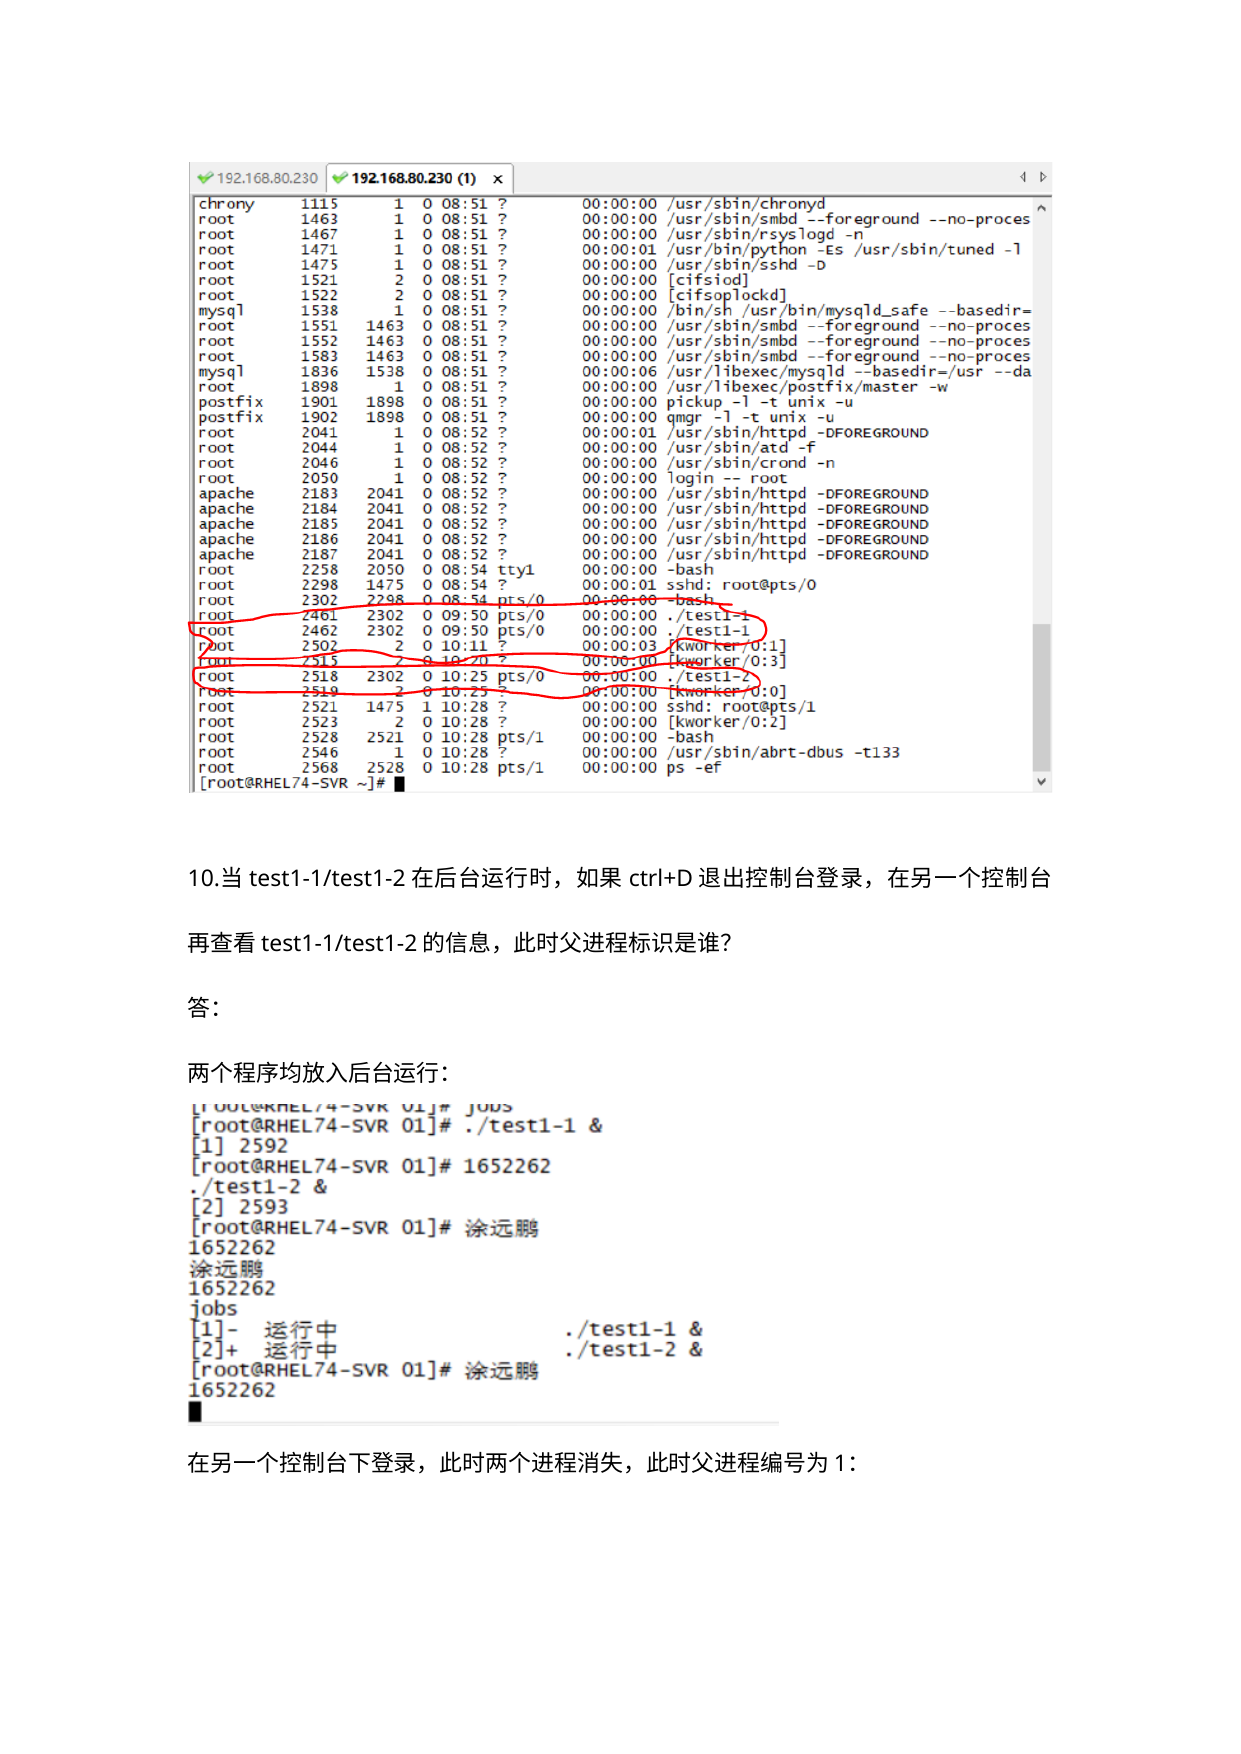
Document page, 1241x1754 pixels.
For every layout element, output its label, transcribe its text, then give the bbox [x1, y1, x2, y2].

picture [187, 162, 1053, 793]
picture [187, 1104, 779, 1426]
text 答： [187, 974, 1053, 1039]
text 在另一个控制台下登录，此时两个进程消失，此时父进程编号为1： [187, 1429, 1053, 1494]
text 10.当test1-1/test1-2在后台运行时，如果ctrl+D退出控制台登录，在另一个控制台再查看test1-1/test1-2的信息，此时父进程标识是谁？ [187, 844, 1053, 974]
text 两个程序均放入后台运行： [187, 1039, 1053, 1104]
